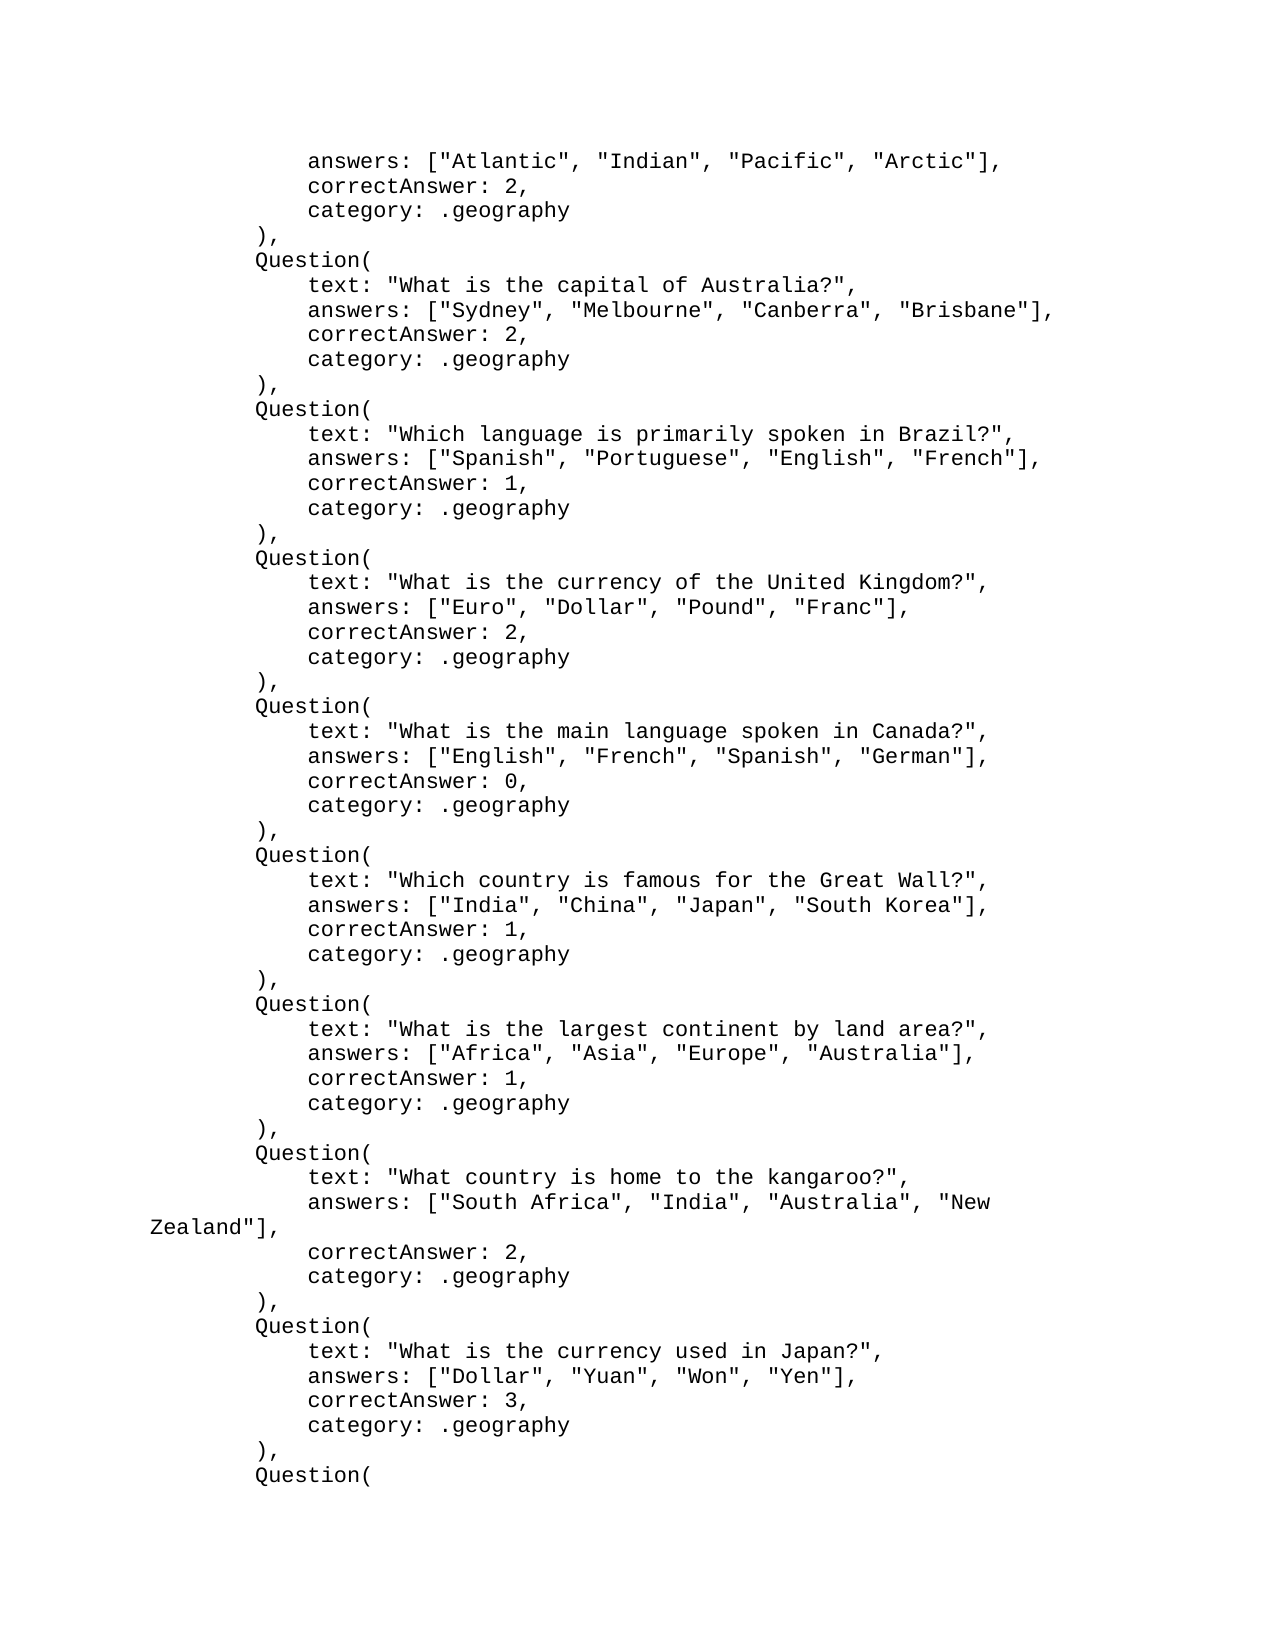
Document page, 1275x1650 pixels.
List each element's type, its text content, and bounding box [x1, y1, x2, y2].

text ), [150, 1290, 1125, 1315]
text ), [150, 373, 1125, 398]
text answers: ["South Africa", "India", "Australia", "New Zealand"], [150, 1191, 1125, 1241]
text correctAnswer: 3, [150, 1389, 1125, 1414]
text category: .geography [150, 1414, 1125, 1439]
text Question( [150, 249, 1125, 274]
text Question( [150, 1464, 1125, 1489]
text Question( [150, 844, 1125, 869]
text Question( [150, 993, 1125, 1018]
text ), [150, 522, 1125, 547]
text answers: ["Dollar", "Yuan", "Won", "Yen"], [150, 1365, 1125, 1389]
text text: "What is the capital of Australia?", [150, 274, 1125, 299]
text text: "What country is home to the kangaroo?", [150, 1166, 1125, 1191]
text correctAnswer: 0, [150, 770, 1125, 794]
text text: "Which country is famous for the Great Wall?", [150, 869, 1125, 894]
text ), [150, 224, 1125, 249]
text text: "What is the currency of the United Kingdom?", [150, 571, 1125, 596]
text ), [150, 1117, 1125, 1142]
text category: .geography [150, 794, 1125, 819]
text answers: ["Spanish", "Portuguese", "English", "French"], [150, 447, 1125, 472]
text Question( [150, 398, 1125, 423]
text answers: ["Africa", "Asia", "Europe", "Australia"], [150, 1042, 1125, 1067]
text Question( [150, 1315, 1125, 1340]
text category: .geography [150, 646, 1125, 671]
text ), [150, 968, 1125, 993]
text category: .geography [150, 199, 1125, 224]
text ), [150, 819, 1125, 844]
text category: .geography [150, 943, 1125, 968]
text correctAnswer: 1, [150, 918, 1125, 943]
text answers: ["Euro", "Dollar", "Pound", "Franc"], [150, 596, 1125, 621]
text text: "What is the currency used in Japan?", [150, 1340, 1125, 1365]
text text: "What is the largest continent by land area?", [150, 1018, 1125, 1042]
text answers: ["English", "French", "Spanish", "German"], [150, 745, 1125, 770]
text category: .geography [150, 348, 1125, 373]
text category: .geography [150, 1266, 1125, 1290]
text correctAnswer: 2, [150, 175, 1125, 199]
text correctAnswer: 2, [150, 621, 1125, 646]
text correctAnswer: 1, [150, 472, 1125, 497]
text text: "What is the main language spoken in Canada?", [150, 720, 1125, 745]
text text: "Which language is primarily spoken in Brazil?", [150, 423, 1125, 447]
text category: .geography [150, 1092, 1125, 1117]
text ), [150, 1439, 1125, 1464]
text answers: ["Sydney", "Melbourne", "Canberra", "Brisbane"], [150, 299, 1125, 323]
text category: .geography [150, 497, 1125, 522]
text correctAnswer: 1, [150, 1067, 1125, 1092]
text Question( [150, 695, 1125, 720]
text Question( [150, 547, 1125, 571]
text correctAnswer: 2, [150, 1241, 1125, 1266]
text correctAnswer: 2, [150, 323, 1125, 348]
text Question( [150, 1142, 1125, 1166]
text answers: ["India", "China", "Japan", "South Korea"], [150, 894, 1125, 918]
text answers: ["Atlantic", "Indian", "Pacific", "Arctic"], [150, 150, 1125, 175]
text ), [150, 671, 1125, 695]
